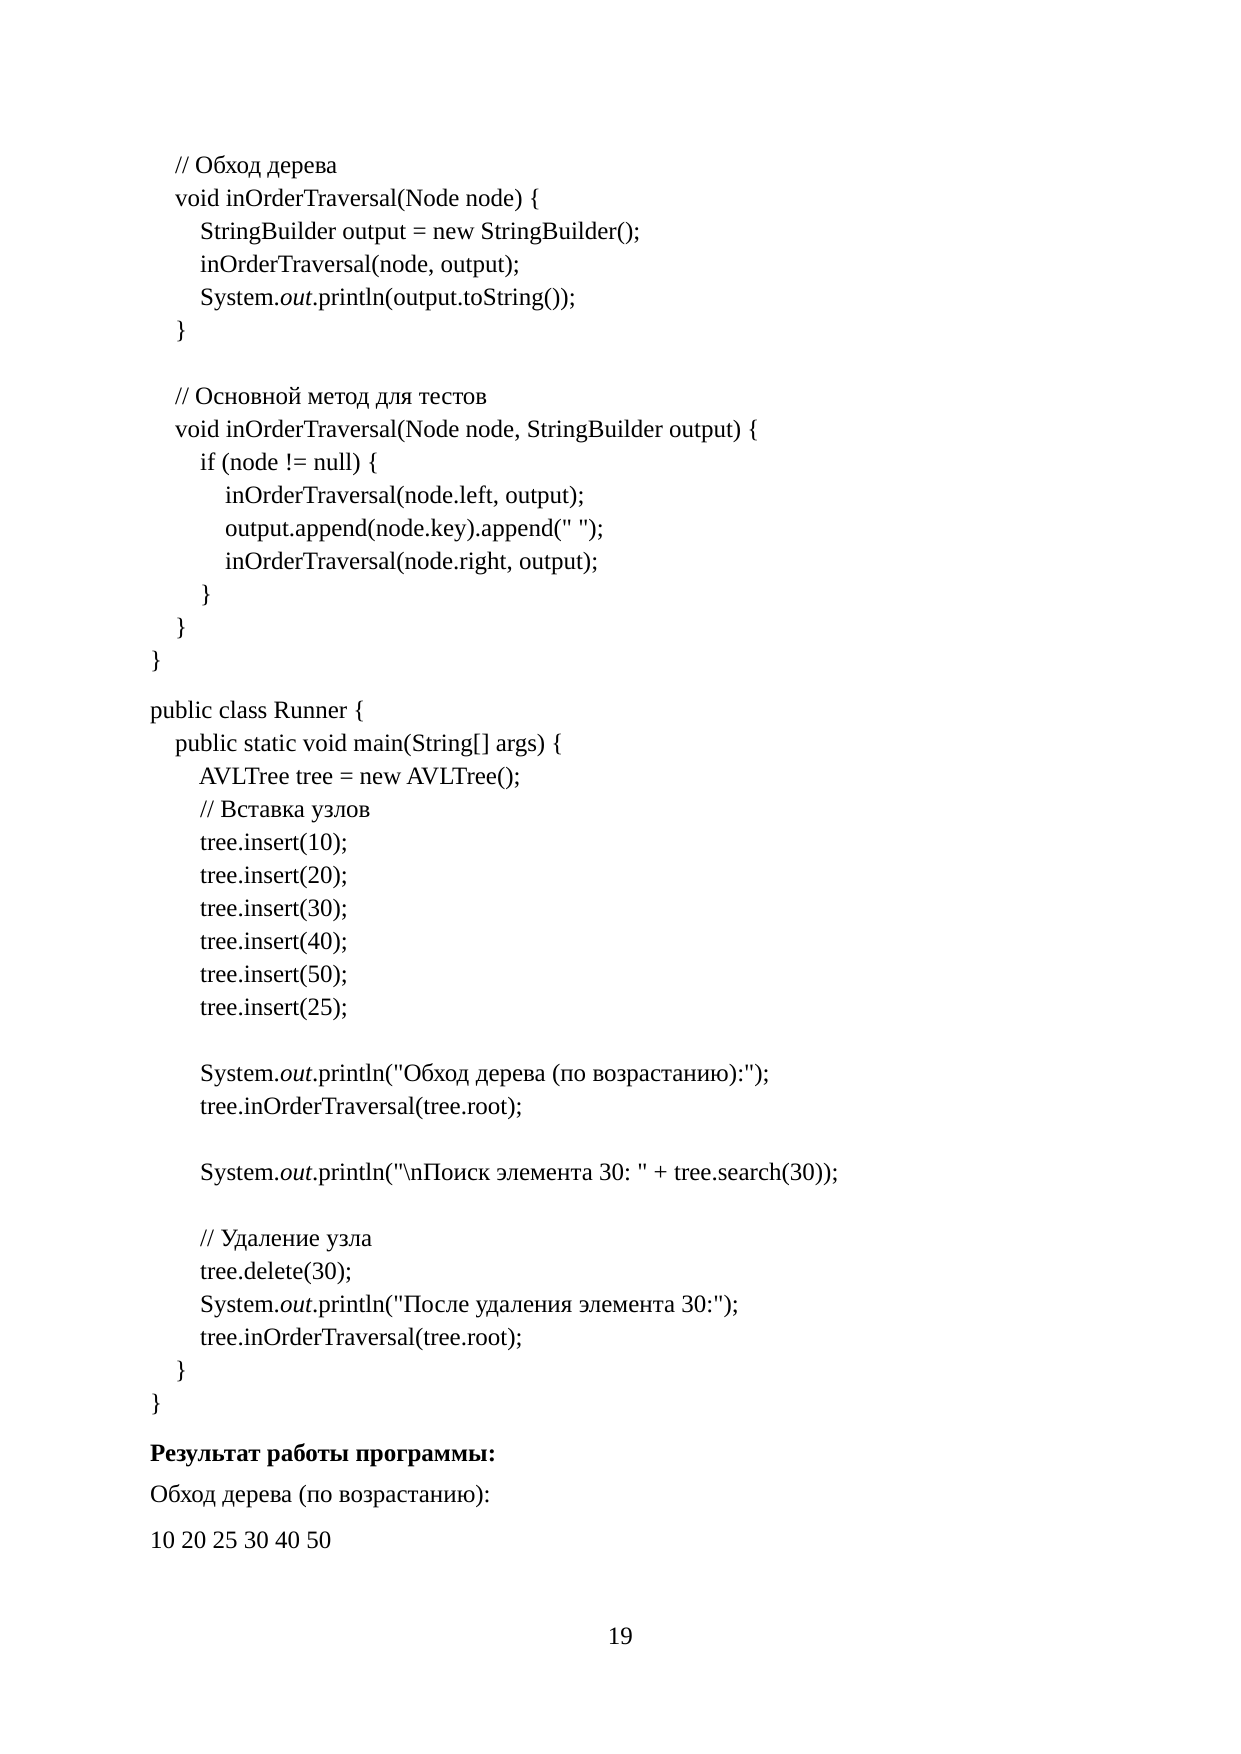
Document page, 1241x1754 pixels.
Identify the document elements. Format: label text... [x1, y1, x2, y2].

subtitle Результат работы программы: [150, 1438, 1090, 1467]
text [150, 150, 1090, 674]
text public class Runner { public static void main(String[] args) { AVLTree tree = new AVLTree(); // Вставка узлов tree.insert(10); tree.insert(20); tree.insert(30); tree.insert(40); tree.insert(50); tree.insert(25); System.out.println("Обход дерева (по возрастанию):"); tree.inOrderTraversal(tree.root); System.out.println("\nПоиск элемента 30: " + tree.search(30)); // Удаление узла tree.delete(30); System.out.println("После удаления элемента 30:"); tree.inOrderTraversal(tree.root); } } [150, 695, 1090, 1417]
text 10 20 25 30 40 50 [150, 1525, 1090, 1554]
text Обход дерева (по возрастанию): [150, 1479, 1090, 1508]
